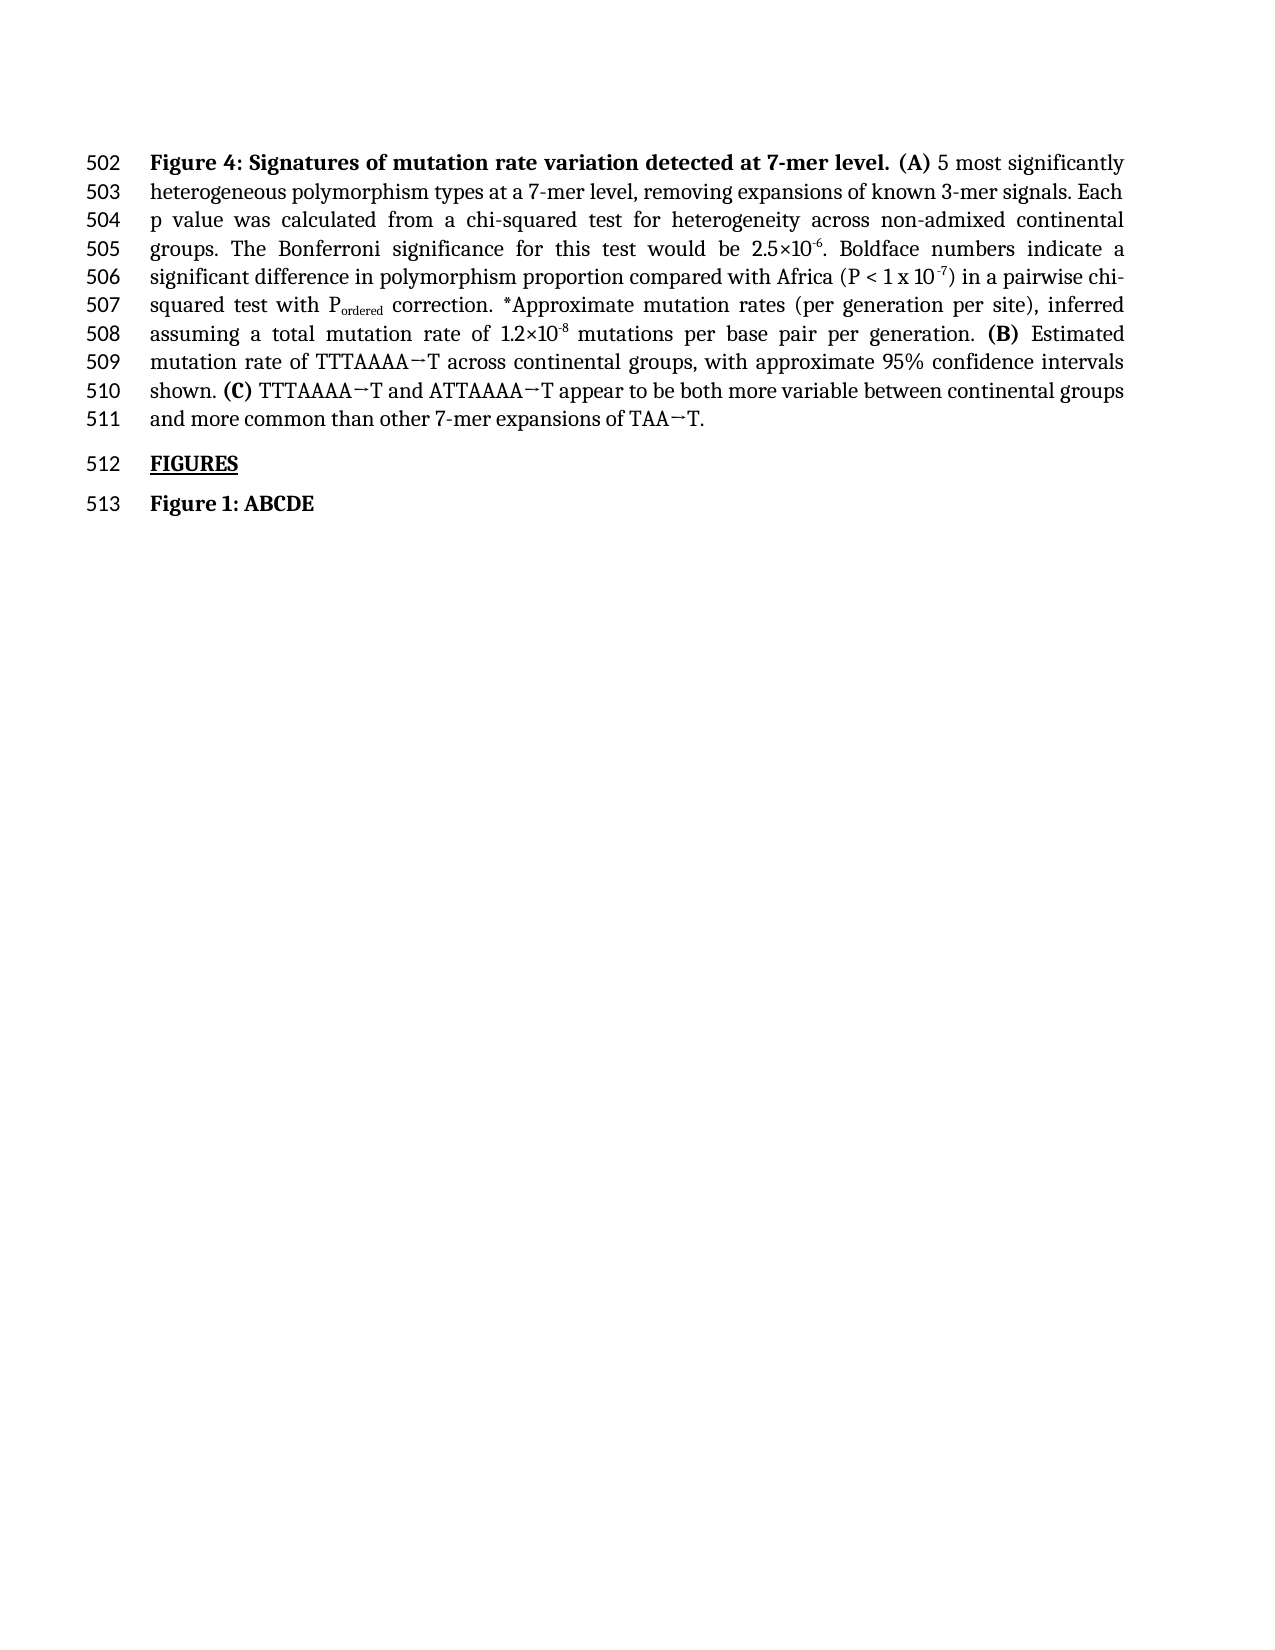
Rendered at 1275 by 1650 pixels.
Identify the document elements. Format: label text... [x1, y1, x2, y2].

text Figure 4: Signatures of mutation rate variation detected at 7-mer level. (A) 5 most significantly heterogeneous polymorphism types at a 7-mer level, removing expansions of known 3-mer signals. Each p value was calculated from a chi-squared test for heterogeneity across non-admixed continental groups. The Bonferroni significance for this test would be 2.5×10-6. Boldface numbers indicate a significant difference in polymorphism proportion compared with Africa (P < 1 x 10-7) in a pairwise chi-squared test with Pordered correction. *Approximate mutation rates (per generation per site), inferred assuming a total mutation rate of 1.2×10-8 mutations per base pair per generation. (B) Estimated mutation rate of TTTAAAA→T across continental groups, with approximate 95% confidence intervals shown. (C) TTTAAAA→T and ATTAAAA→T appear to be both more variable between continental groups and more common than other 7-mer expansions of TAA→T. [150, 150, 1125, 432]
text FIGURES [150, 451, 1125, 477]
text Figure 1: ABCDE [150, 491, 1125, 517]
